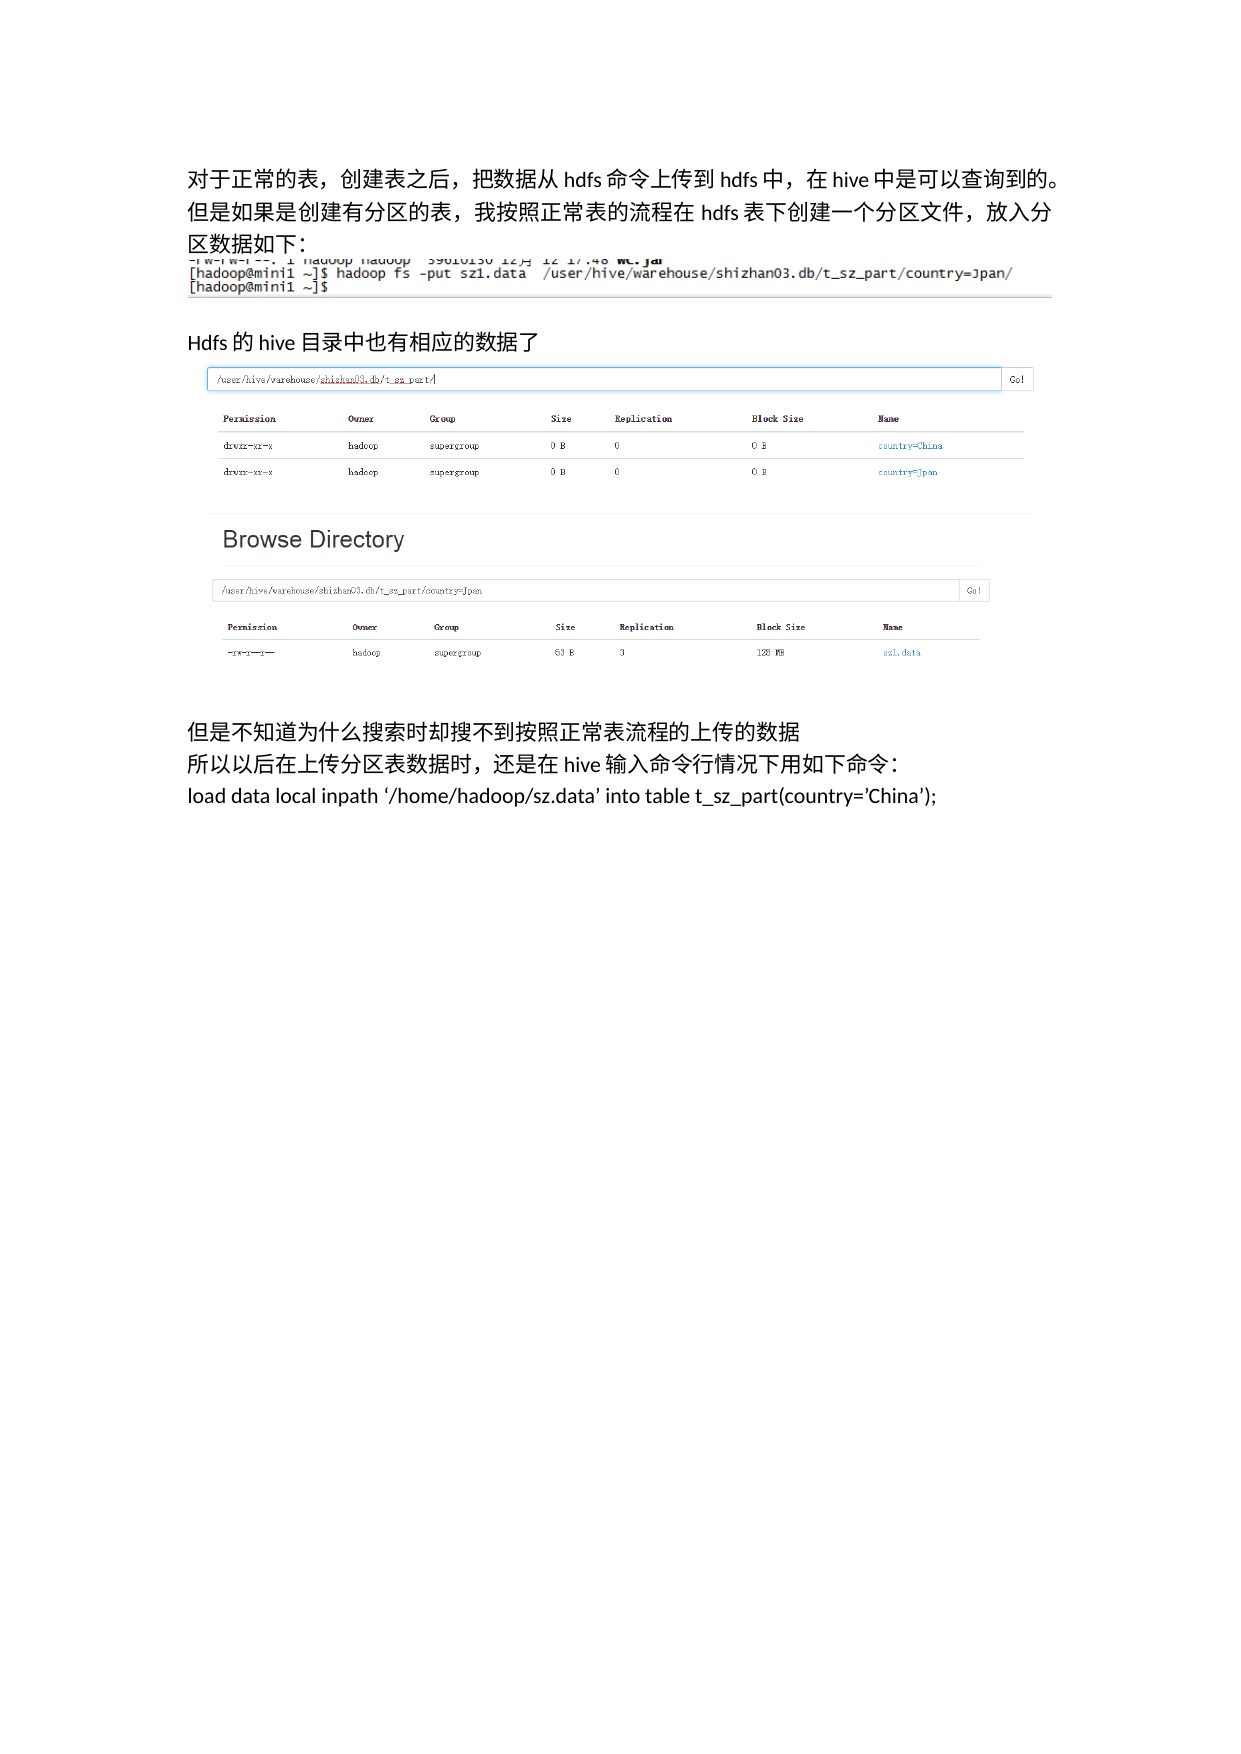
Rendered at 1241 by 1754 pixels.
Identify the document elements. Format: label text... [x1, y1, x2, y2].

picture [187, 519, 1051, 690]
list 对于正常的表，创建表之后，把数据从hdfs命令上传到hdfs中，在hive中是可以查询到的。 [187, 162, 1053, 194]
list load data local inpath ‘/home/hadoop/sz.data’ into table t_sz_part(country=’China’); [187, 779, 1053, 812]
picture [187, 259, 1053, 324]
list Hdfs的hive目录中也有相应的数据了 [187, 324, 1053, 357]
picture [187, 357, 1053, 514]
list 但是不知道为什么搜索时却搜不到按照正常表流程的上传的数据 [187, 714, 1053, 747]
list 但是如果是创建有分区的表，我按照正常表的流程在hdfs表下创建一个分区文件，放入分区数据如下： [187, 194, 1053, 259]
list 所以以后在上传分区表数据时，还是在hive输入命令行情况下用如下命令： [187, 747, 1053, 779]
